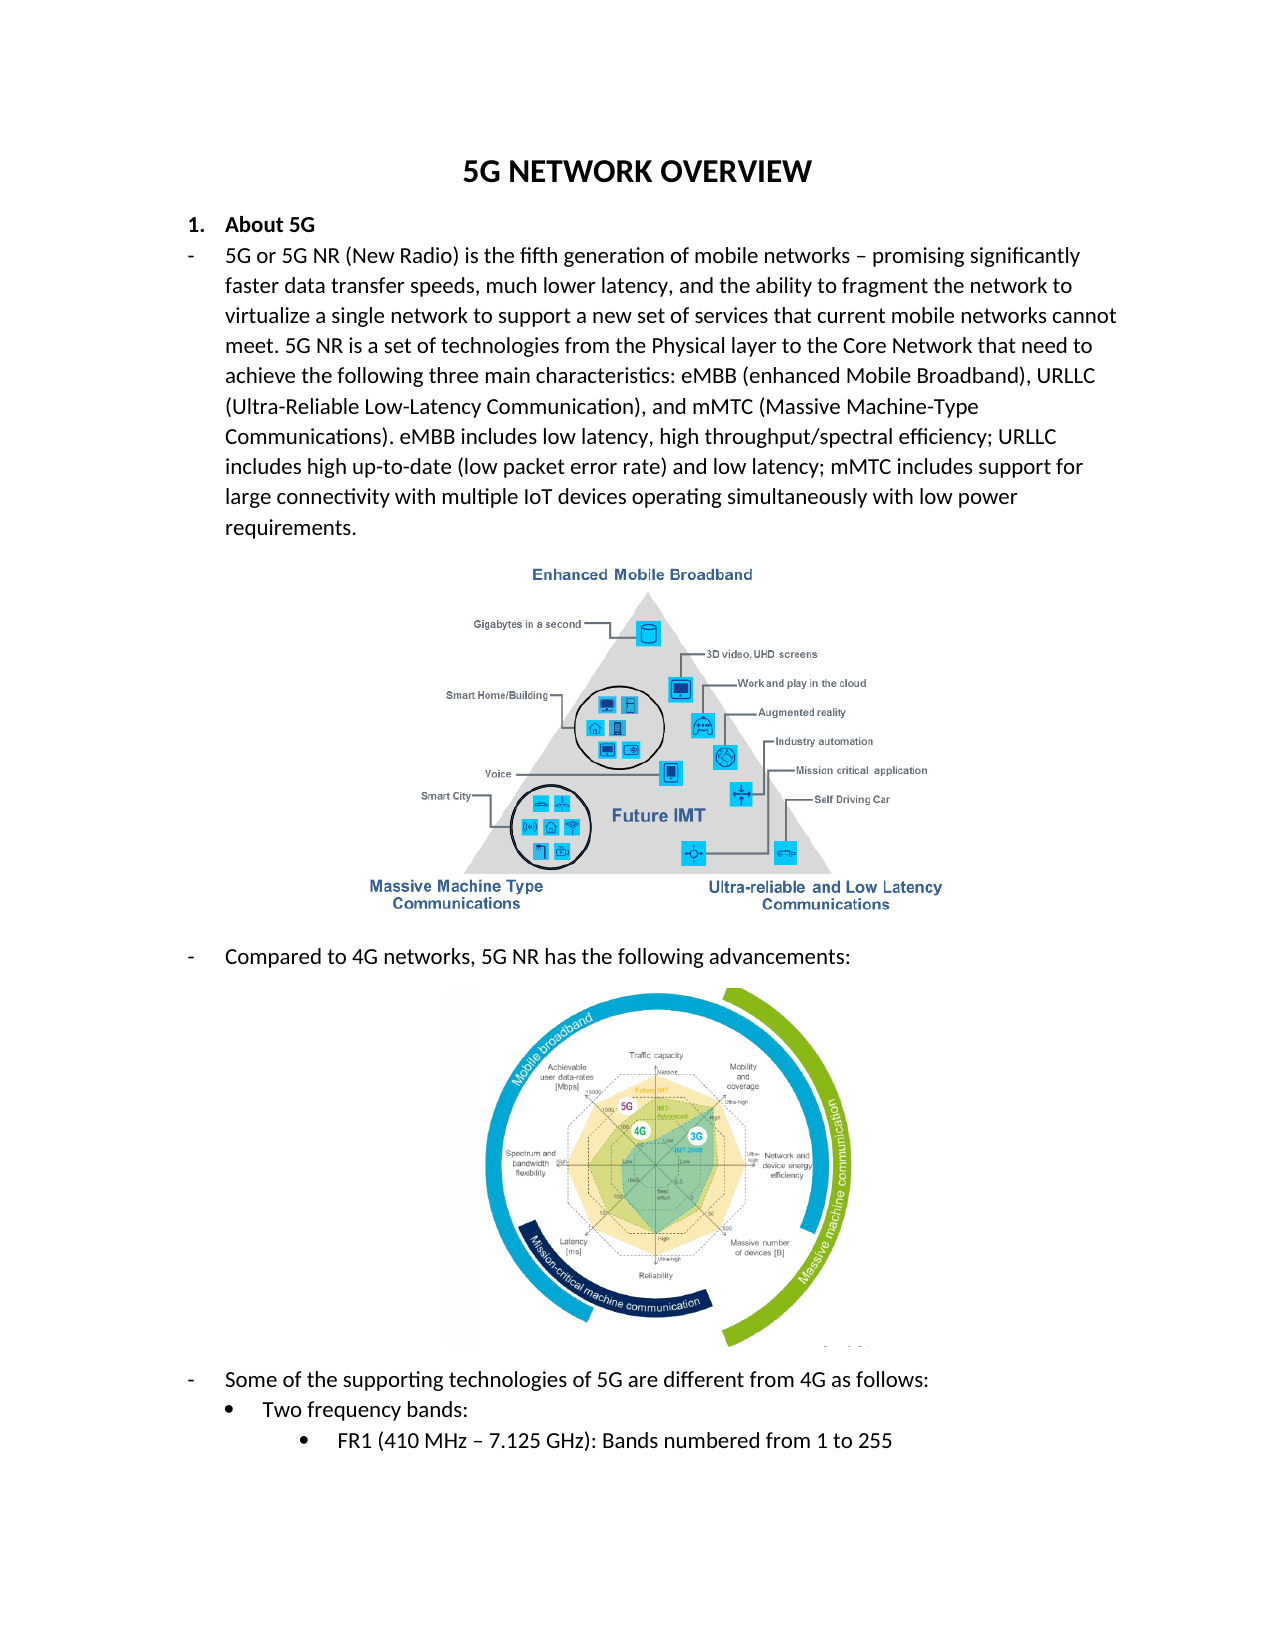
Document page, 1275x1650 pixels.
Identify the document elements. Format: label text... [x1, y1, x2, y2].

list 5G or 5G NR (New Radio) is the fifth generation of mobile networks – promising significantly faster data transfer speeds, much lower latency, and the ability to fragment the network to virtualize a single network to support a new set of services that current mobile networks cannot meet. 5G NR is a set of technologies from the Physical layer to the Core Network that need to achieve the following three main characteristics: eMBB (enhanced Mobile Broadband), URLLC (Ultra-Reliable Low-Latency Communication), and mMTC (Massive Machine-Type Communications). eMBB includes low latency, high throughput/spectral efficiency; URLLC includes high up-to-date (low packet error rate) and low latency; mMTC includes support for large connectivity with multiple IoT devices operating simultaneously with low power requirements. [187, 241, 1125, 541]
picture [326, 559, 987, 923]
list Two frequency bands: [225, 1396, 1125, 1424]
list Compared to 4G networks, 5G NR has the following advancements: [187, 942, 1125, 970]
list About 5G [187, 211, 1125, 239]
picture [443, 988, 869, 1347]
text 5G NETWORK OVERVIEW [150, 150, 1125, 191]
list FR1 (410 MHz – 7.125 GHz): Bands numbered from 1 to 255 [300, 1426, 1125, 1454]
list Some of the supporting technologies of 5G are different from 4G as follows: [187, 1365, 1125, 1393]
